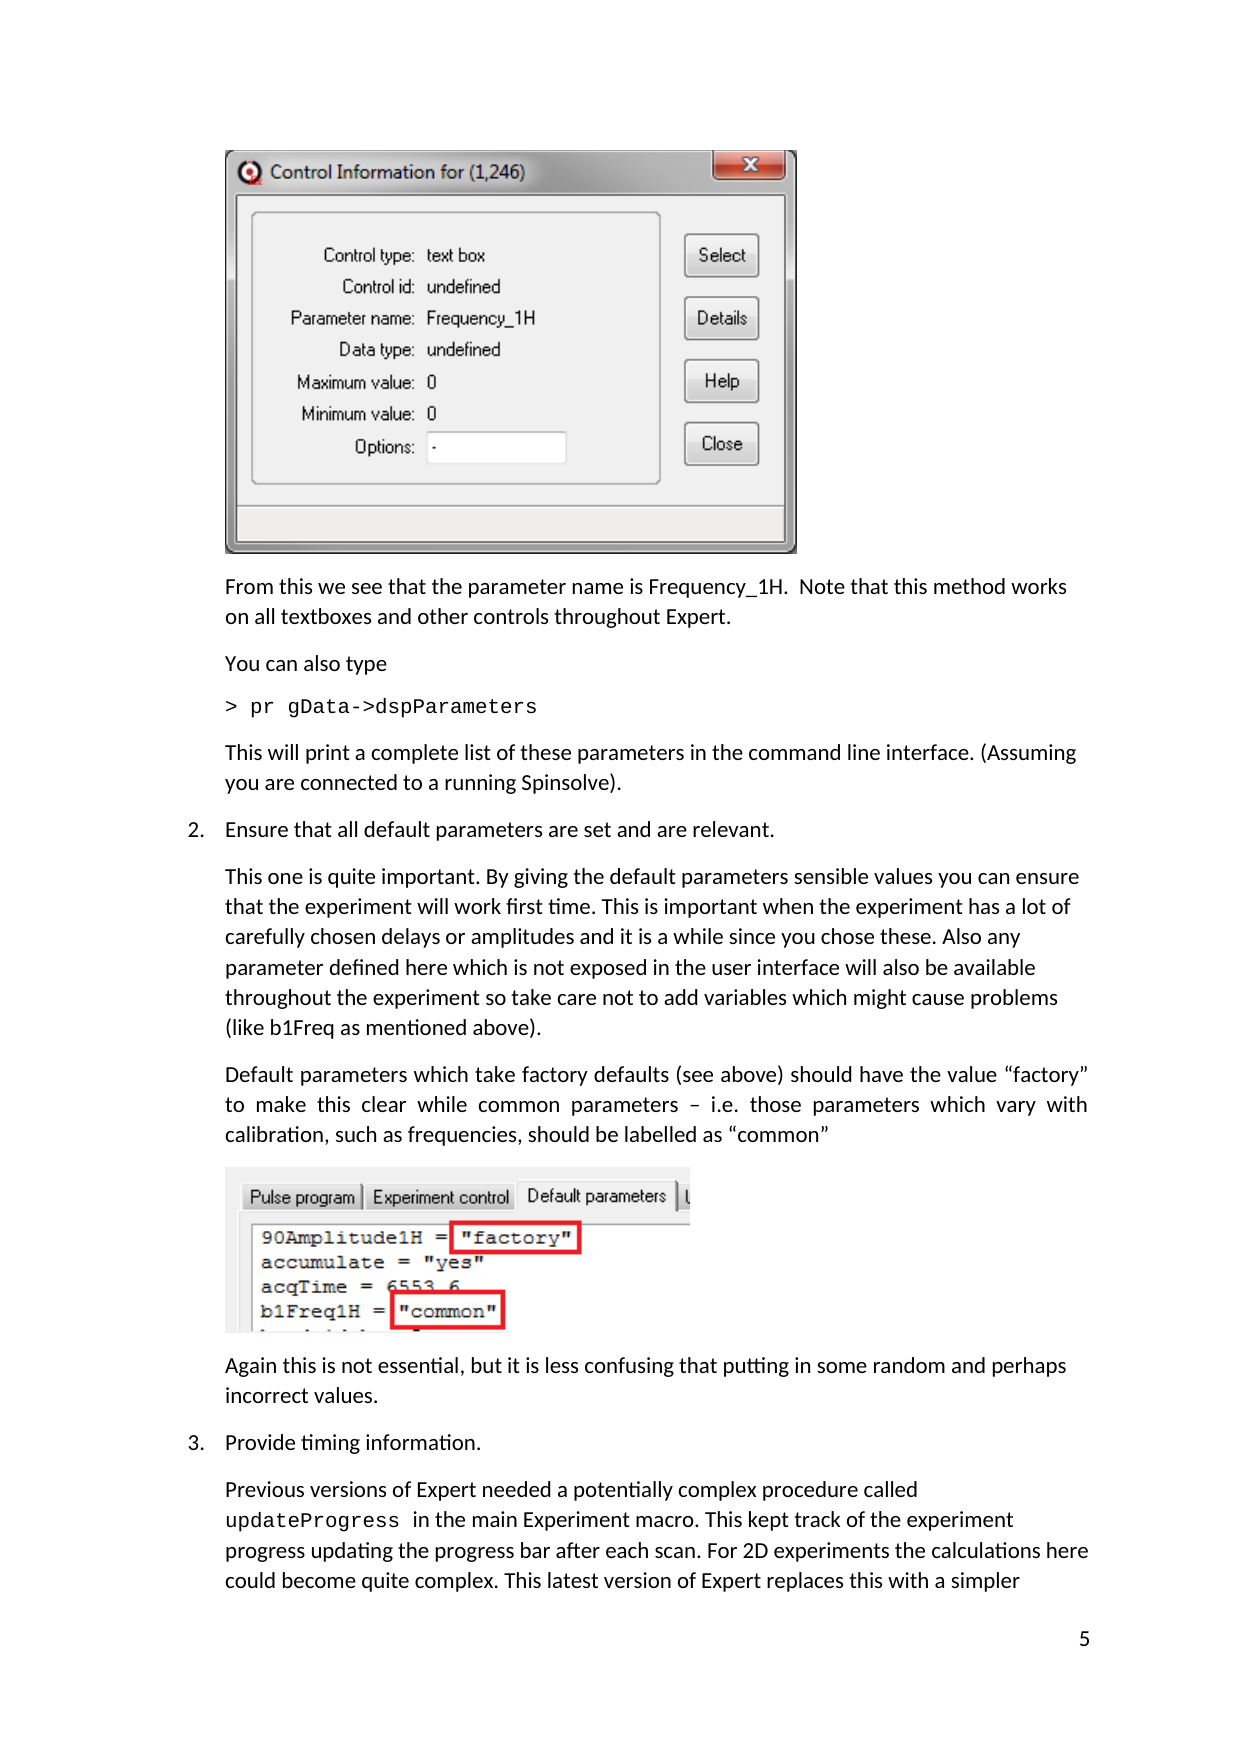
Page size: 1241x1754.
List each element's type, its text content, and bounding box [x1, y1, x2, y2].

picture [225, 1167, 690, 1333]
text This will print a complete list of these parameters in the command line interface. (Assuming you are connected to a running Spinsolve). [225, 738, 1090, 796]
text You can also type [225, 649, 1090, 677]
text Again this is not essential, but it is less confusing that putting in some random and perhaps incorrect values. [225, 1351, 1090, 1409]
list Provide timing information. [187, 1428, 1090, 1456]
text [225, 1475, 1090, 1594]
picture [225, 150, 797, 554]
text This one is quite important. By giving the default parameters sensible values you can ensure that the experiment will work first time. This is important when the experiment has a lot of carefully chosen delays or amplitudes and it is a while since you chose these. Also any parameter defined here which is not exposed in the user interface will also be available throughout the experiment so take care not to add variables which might cause problems (like b1Freq as mentioned above). [225, 862, 1090, 1041]
text > pr gData->dspParameters [225, 696, 1090, 719]
text Default parameters which take factory defaults (see above) should have the value “factory” to make this clear while common parameters – i.e. those parameters which vary with calibration, such as frequencies, should be labelled as “common” [225, 1060, 1090, 1148]
text From this we see that the parameter name is Frequency_1H. Note that this method works on all textboxes and other controls throughout Expert. [225, 572, 1090, 630]
list Ensure that all default parameters are set and are relevant. [187, 815, 1090, 843]
